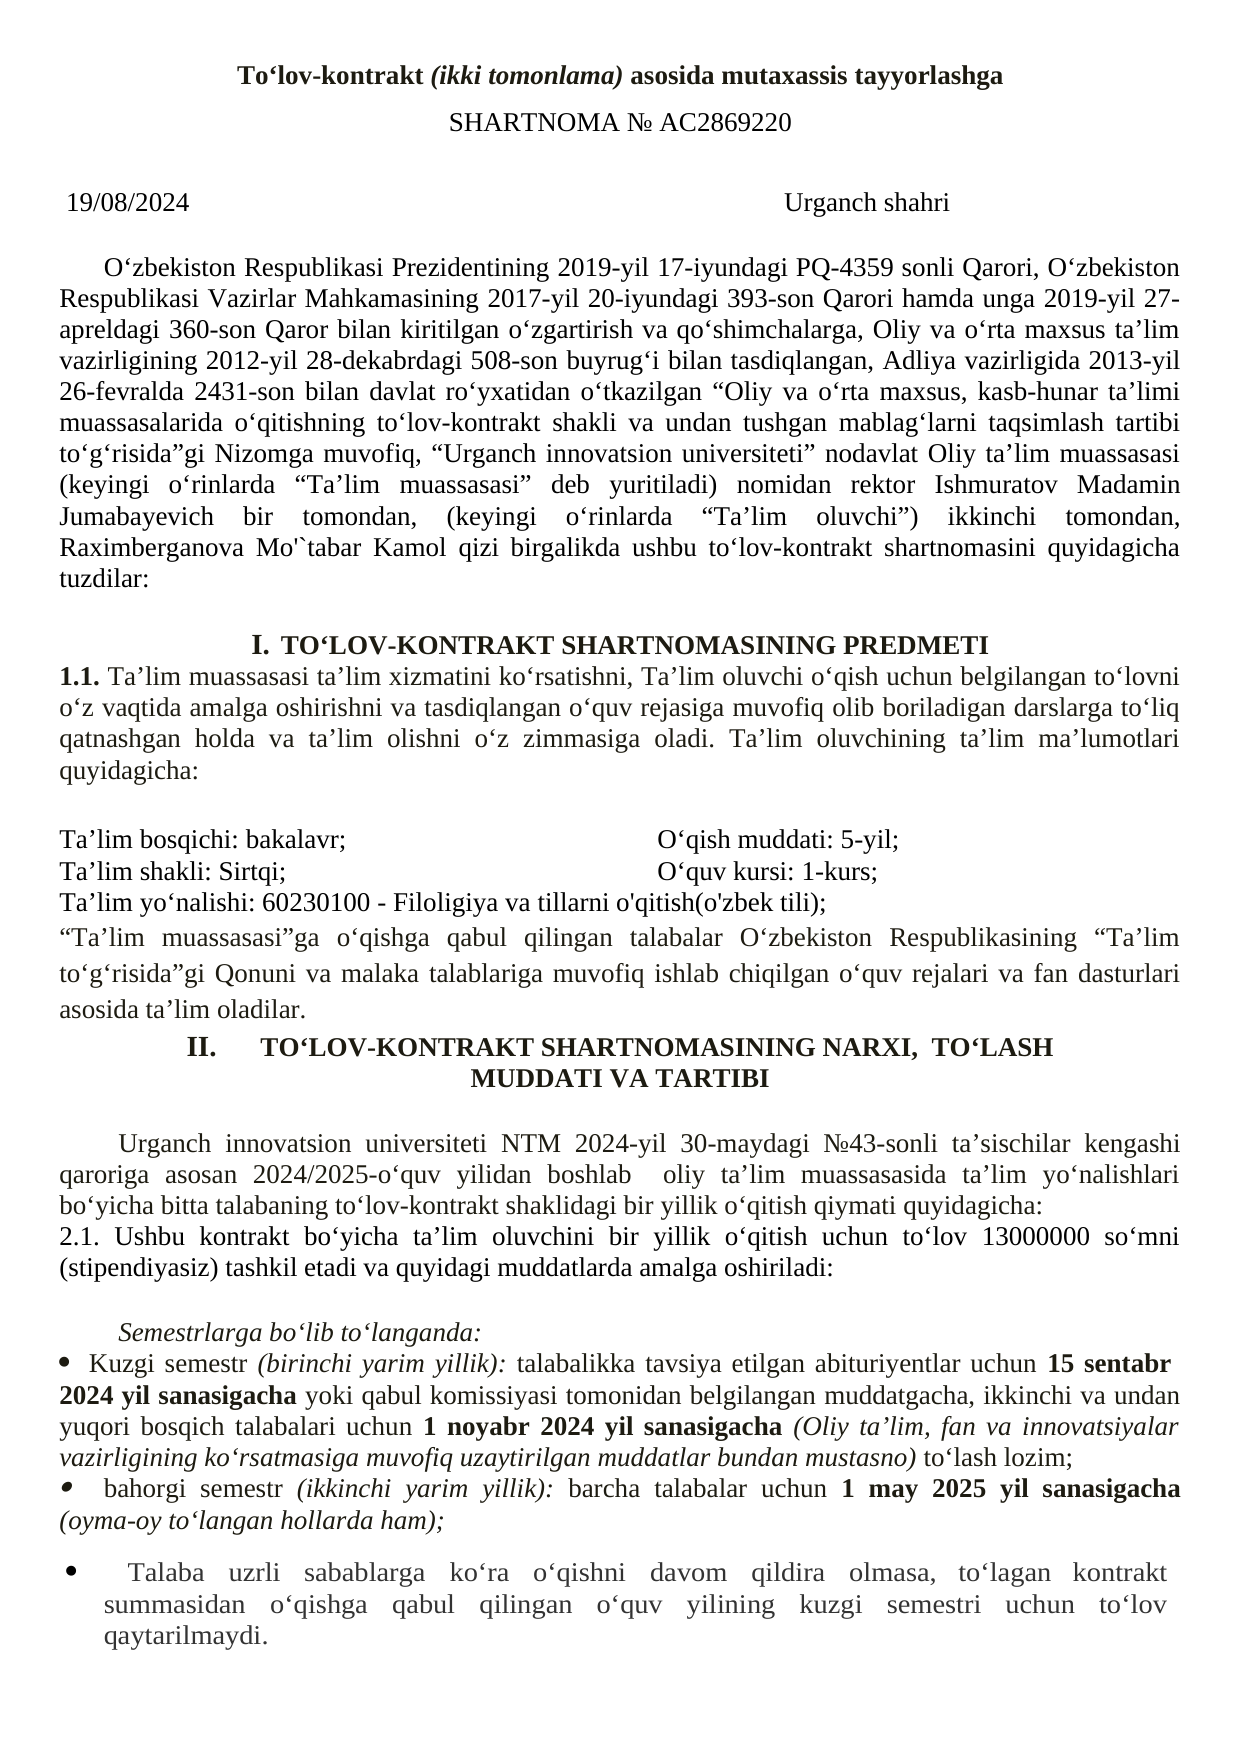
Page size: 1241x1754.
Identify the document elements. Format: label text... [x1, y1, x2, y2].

list bahorgi semestr (ikkinchi yarim yillik): barcha talabalar uchun 1 may 2025 yil sanasigacha (oyma-oy to‘langan hollarda ham); [59, 1472, 1181, 1535]
list MUDDATI VA TARTIBI [59, 1062, 1181, 1093]
text 19/08/2024 Urganch shahri [59, 186, 1181, 217]
text 2.1. Ushbu kontrakt bo‘yicha ta’lim oluvchini bir yillik o‘qitish uchun to‘lov 13000000 soʻmni (stipendiyasiz) tashkil etadi va quyidagi muddatlarda amalga oshiriladi: [59, 1220, 1181, 1283]
list Kuzgi semestr (birinchi yarim yillik): talabalikka tavsiya etilgan abituriyentlar uchun 15 sentabr 2024 yil sanasigacha yoki qabul komissiyasi tomonidan belgilangan muddatgacha, ikkinchi va undan yuqori bosqich talabalari uchun 1 noyabr 2024 yil sanasigacha (Oliy ta’lim, fan va innovatsiyalar vazirligining koʻrsatmasiga muvofiq uzaytirilgan muddatlar bundan mustasno) to‘lash lozim; [59, 1347, 1181, 1472]
text Urganch innovatsion universiteti NTM 2024-yil 30-maydagi №43-sonli ta’sischilar kengashi qaroriga asosan 2024/2025-oʻquv yilidan boshlab oliy ta’lim muassasasida ta’lim yoʻnalishlari boʻyicha bitta talabaning toʻlov-kontrakt shaklidagi bir yillik oʻqitish qiymati quyidagicha: [59, 1127, 1181, 1220]
list Talaba uzrli sabablarga koʻra oʻqishni davom qildira olmasa, toʻlagan kontrakt summasidan oʻqishga qabul qilingan oʻquv yilining kuzgi semestri uchun toʻlov qaytarilmaydi. [66, 1556, 1168, 1650]
text Semestrlarga bo‘lib to‘langanda: [59, 1316, 1181, 1347]
text Ta’lim bosqichi: bakalavr; Ta’lim shakli: Sirtqi; [59, 823, 583, 886]
text O‘qish muddati: 5-yil; [657, 823, 1181, 854]
text SHARTNOMA № AC2869220 [59, 106, 1181, 137]
text To‘lov-kontrakt (ikki tomonlama) asosida mutaxassis tayyorlashga [59, 59, 1181, 90]
list TO‘LOV-KONTRAKT SHARTNOMASINING NARXI, TO‘LASH [59, 1029, 1181, 1062]
text O‘quv kursi: 1-kurs; [657, 854, 1181, 886]
text “Ta’lim muassasasi”ga o‘qishga qabul qilingan talabalar O‘zbekiston Respublikasining “Ta’lim to‘g‘risida”gi Qonuni va malaka talablariga muvofiq ishlab chiqilgan o‘quv rejalari va fan dasturlari asosida ta’lim oladilar. [59, 921, 1181, 1024]
list TO‘LOV-KONTRAKT SHARTNOMASINING PREDMETI [59, 627, 1181, 660]
text Ta’lim yo‘nalishi: 60230100 - Filoligiya va tillarni o'qitish(o'zbek tili); [59, 886, 1181, 917]
text Oʻzbekiston Respublikasi Prezidentining 2019-yil 17-iyundagi PQ-4359 sonli Qarori, O‘zbekiston Respublikasi Vazirlar Mahkamasining 2017-yil 20-iyundagi 393-son Qarori hamda unga 2019-yil 27- apreldagi 360-son Qaror bilan kiritilgan o‘zgartirish va qo‘shimchalarga, Oliy va o‘rta maxsus ta’lim vazirligining 2012-yil 28-dekabrdagi 508-son buyrug‘i bilan tasdiqlangan, Adliya vazirligida 2013-yil 26-fevralda 2431-son bilan davlat ro‘yxatidan o‘tkazilgan “Oliy va o‘rta maxsus, kasb-hunar ta’limi muassasalarida o‘qitishning to‘lov-kontrakt shakli va undan tushgan mablag‘larni taqsimlash tartibi to‘g‘risida”gi Nizomga muvofiq, “Urganch innovatsion universiteti” nodavlat Oliy ta’lim muassasasi (keyingi oʻrinlarda “Ta’lim muassasasi” deb yuritiladi) nomidan rektor Ishmuratov Madamin Jumabayevich bir tomondan, (keyingi o‘rinlarda “Ta’lim oluvchi”) ikkinchi tomondan, Raximberganova Mo'`tabar Kamol qizi birgalikda ushbu to‘lov-kontrakt shartnomasini quyidagicha tuzdilar: [59, 251, 1181, 593]
text 1.1. Ta’lim muassasasi ta’lim xizmatini ko‘rsatishni, Ta’lim oluvchi o‘qish uchun belgilangan to‘lovni o‘z vaqtida amalga oshirishni va tasdiqlangan o‘quv rejasiga muvofiq olib boriladigan darslarga to‘liq qatnashgan holda va ta’lim olishni o‘z zimmasiga oladi. Ta’lim oluvchining ta’lim ma’lumotlari quyidagicha: [59, 660, 1181, 785]
